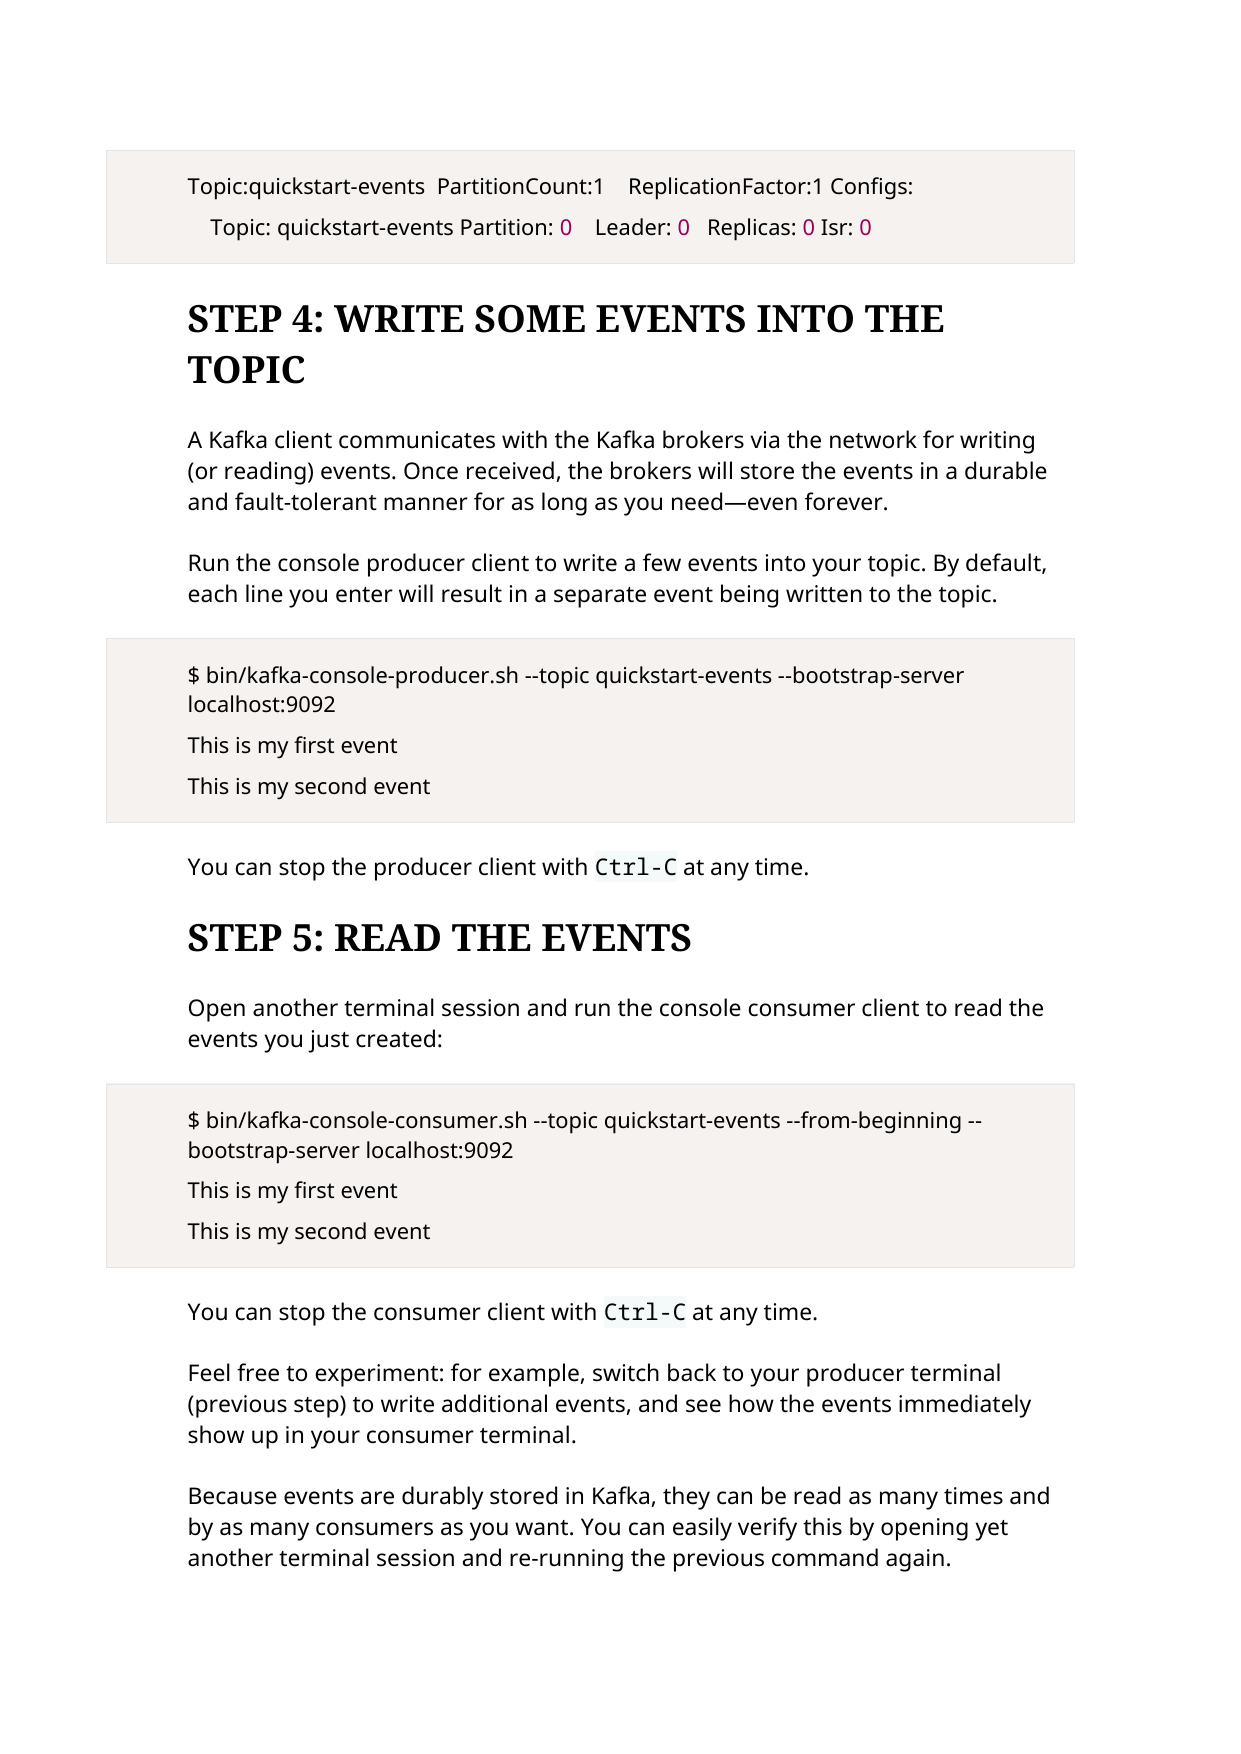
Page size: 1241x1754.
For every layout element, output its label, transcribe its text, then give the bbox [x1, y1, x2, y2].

text This is my first event [107, 1154, 1074, 1195]
text You can stop the producer client with Ctrl-C at any time. [677, 851, 1053, 882]
subtitle STEP 5: READ THE EVENTS [187, 912, 1053, 963]
text $ bin/kafka-console-producer.sh --topic quickstart-events --bootstrap-server localhost:9092 [107, 639, 1074, 709]
text Run the console producer client to write a few events into your topic. By default, each line you enter will result in a separate event being written to the topic. [187, 547, 1053, 609]
text Topic:quickstart-events PartitionCount:1 ReplicationFactor:1 Configs: [107, 151, 1074, 191]
text This is my second event [107, 1195, 1074, 1267]
text $ bin/kafka-console-consumer.sh --topic quickstart-events --from-beginning --bootstrap-server localhost:9092 [107, 1085, 1074, 1154]
subtitle STEP 4: WRITE SOME EVENTS INTO THE TOPIC [187, 292, 1053, 394]
text You can stop the consumer client with Ctrl-C at any time. [187, 1296, 604, 1328]
text Feel free to experiment: for example, switch back to your producer terminal (previous step) to write additional events, and see how the events immediately show up in your consumer terminal. [187, 1357, 1053, 1451]
text Because events are durably stored in Kafka, they can be read as many times and by as many consumers as you want. You can easily verify this by opening yet another terminal session and re-running the previous command again. [187, 1480, 1053, 1573]
text You can stop the producer client with Ctrl-C at any time. [187, 851, 595, 882]
text This is my first event [107, 709, 1074, 749]
text Topic: quickstart-events Partition: 0 Leader: 0 Replicas: 0 Isr: 0 [107, 191, 1074, 263]
text This is my second event [107, 749, 1074, 822]
text Open another terminal session and run the console consumer client to read the events you just created: [187, 992, 1053, 1054]
text A Kafka client communicates with the Kafka brokers via the network for writing (or reading) events. Once received, the brokers will store the events in a durable and fault-tolerant manner for as long as you need—even forever. [187, 424, 1053, 517]
text You can stop the consumer client with Ctrl-C at any time. [686, 1296, 1053, 1328]
